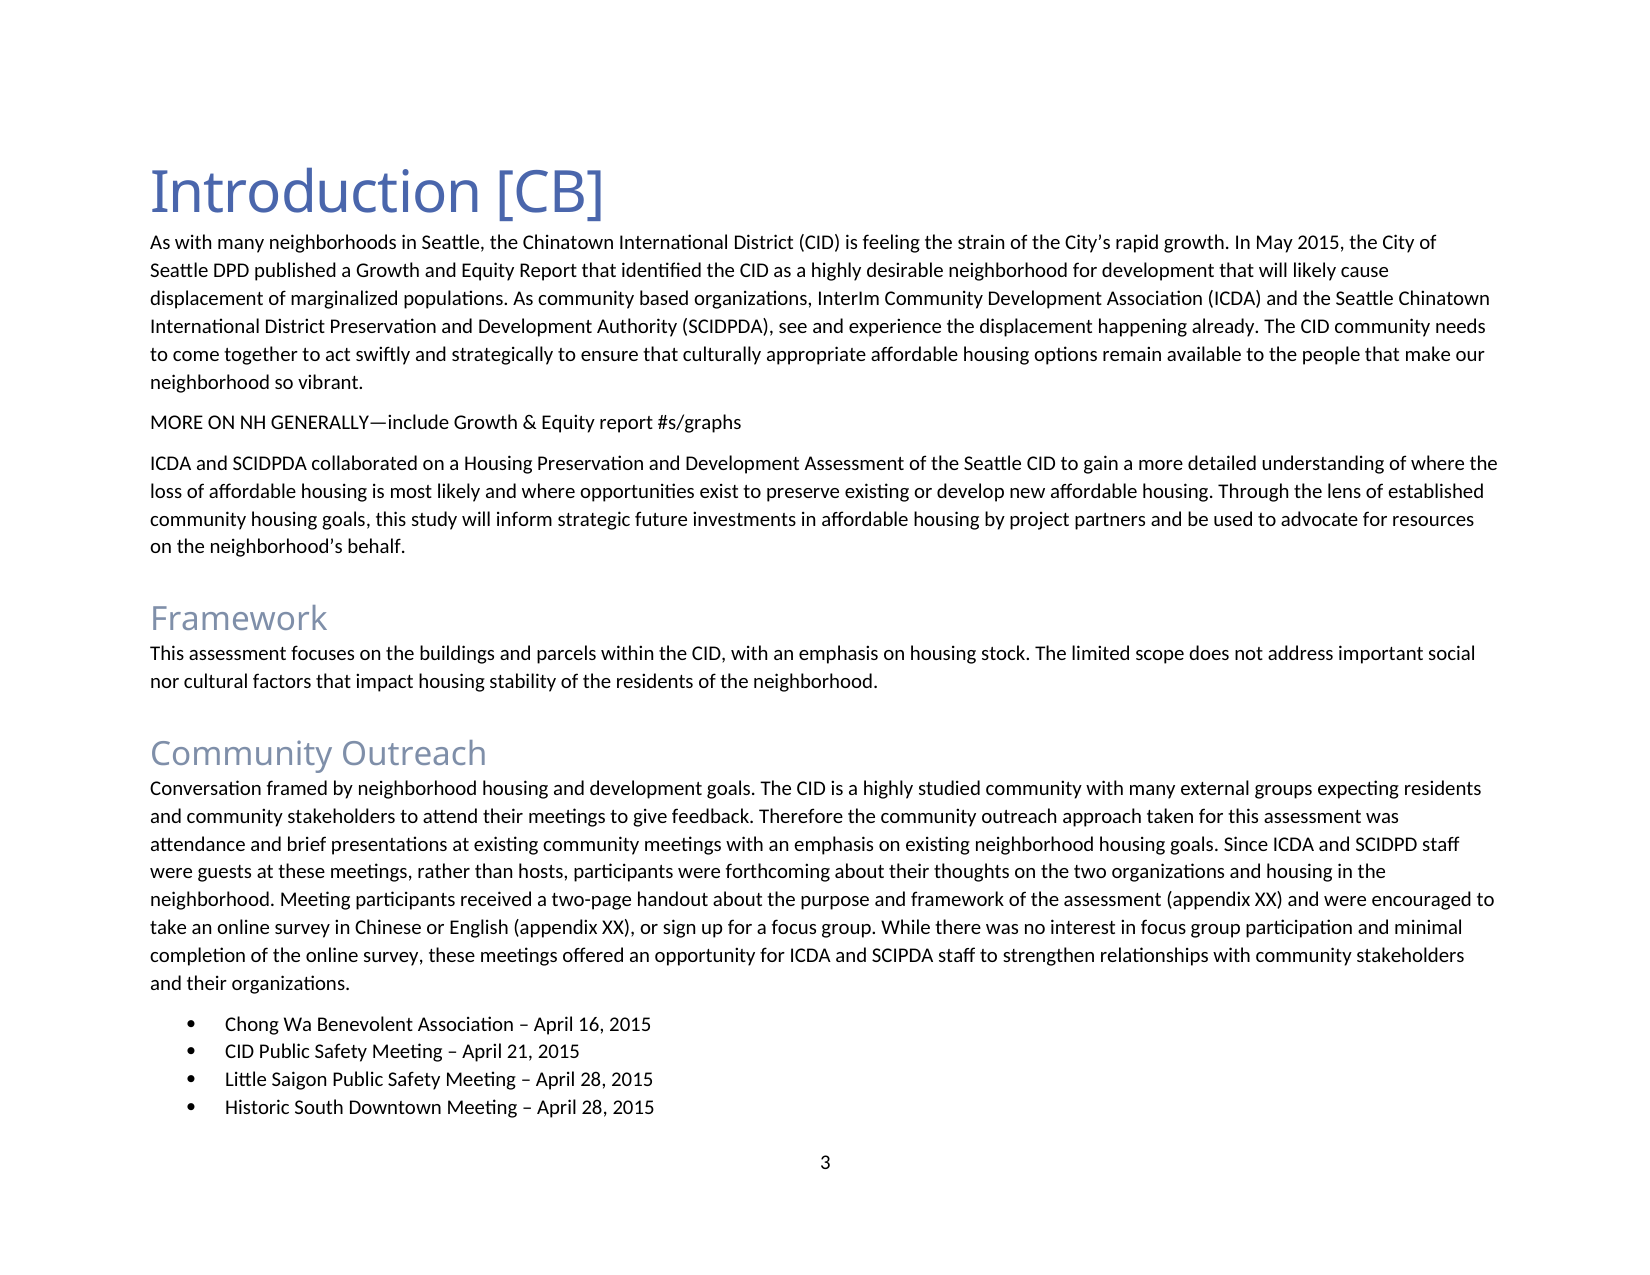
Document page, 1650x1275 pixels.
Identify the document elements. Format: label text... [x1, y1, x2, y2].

text ICDA and SCIDPDA collaborated on a Housing Preservation and Development Assessment of the Seattle CID to gain a more detailed understanding of where the loss of affordable housing is most likely and where opportunities exist to preserve existing or develop new affordable housing. Through the lens of established community housing goals, this study will inform strategic future investments in affordable housing by project partners and be used to advocate for resources on the neighborhood’s behalf. [150, 450, 1500, 559]
text Conversation framed by neighborhood housing and development goals. The CID is a highly studied community with many external groups expecting residents and community stakeholders to attend their meetings to give feedback. Therefore the community outreach approach taken for this assessment was attendance and brief presentations at existing community meetings with an emphasis on existing neighborhood housing goals. Since ICDA and SCIDPD staff were guests at these meetings, rather than hosts, participants were forthcoming about their thoughts on the two organizations and housing in the neighborhood. Meeting participants received a two-page handout about the purpose and framework of the assessment (appendix XX) and were encouraged to take an online survey in Chinese or English (appendix XX), or sign up for a focus group. While there was no interest in focus group participation and minimal completion of the online survey, these meetings offered an opportunity for ICDA and SCIPDA staff to strengthen relationships with community stakeholders and their organizations. [150, 775, 1500, 996]
list Little Saigon Public Safety Meeting – April 28, 2015 [187, 1067, 1500, 1092]
subtitle Framework [150, 595, 1500, 640]
title Introduction [CB] [150, 150, 1500, 229]
list CID Public Safety Meeting – April 21, 2015 [187, 1039, 1500, 1064]
list Chong Wa Benevolent Association – April 16, 2015 [187, 1011, 1500, 1036]
text MORE ON NH GENERALLY—include Growth & Equity report #s/graphs [150, 409, 1500, 435]
text As with many neighborhoods in Seattle, the Chinatown International District (CID) is feeling the strain of the City’s rapid growth. In May 2015, the City of Seattle DPD published a Growth and Equity Report that identified the CID as a highly desirable neighborhood for development that will likely cause displacement of marginalized populations. As community based organizations, InterIm Community Development Association (ICDA) and the Seattle Chinatown International District Preservation and Development Authority (SCIDPDA), see and experience the displacement happening already. The CID community needs to come together to act swiftly and strategically to ensure that culturally appropriate affordable housing options remain available to the people that make our neighborhood so vibrant. [150, 229, 1500, 394]
subtitle Community Outreach [150, 729, 1500, 775]
list Historic South Downtown Meeting – April 28, 2015 [187, 1094, 1500, 1120]
text This assessment focuses on the buildings and parcels within the CID, with an emphasis on housing stock. The limited scope does not address important social nor cultural factors that impact housing stability of the residents of the neighborhood. [150, 640, 1500, 694]
